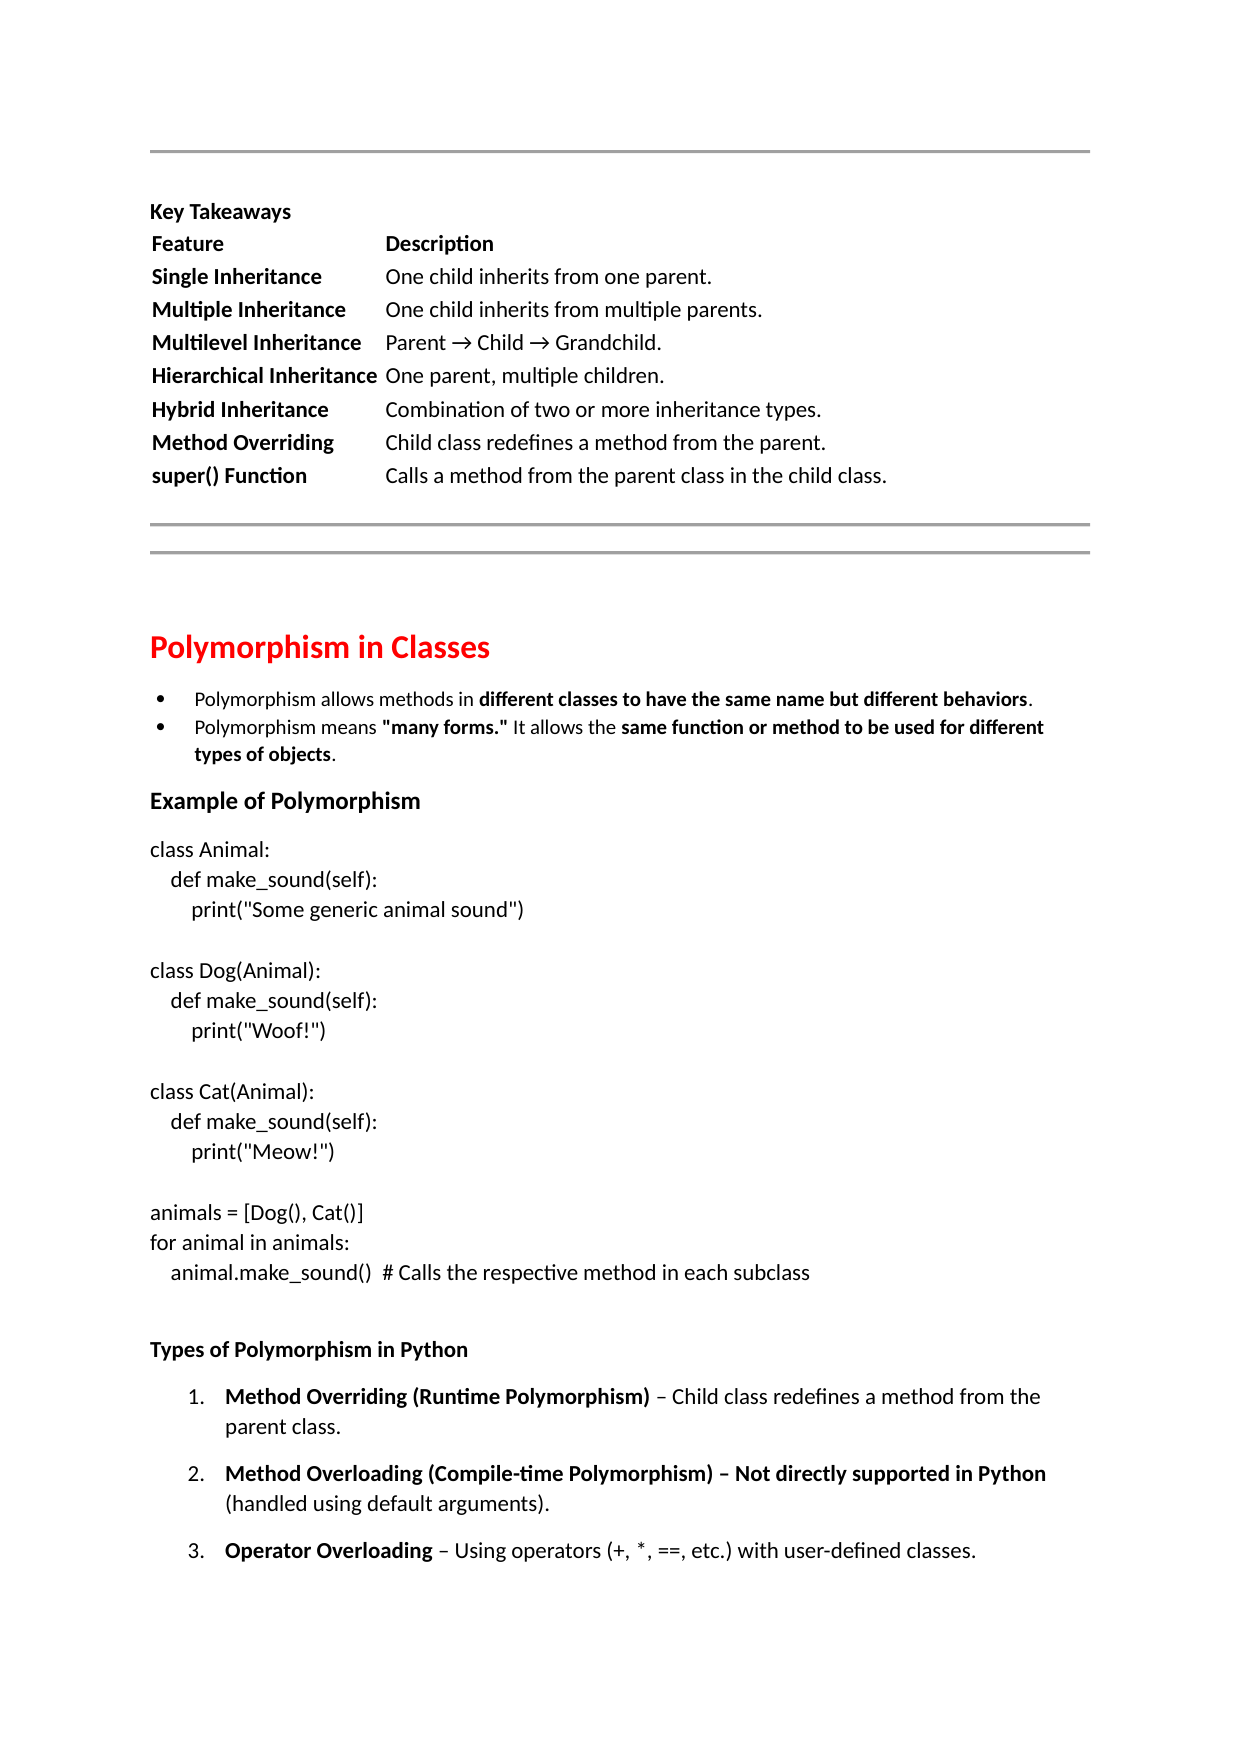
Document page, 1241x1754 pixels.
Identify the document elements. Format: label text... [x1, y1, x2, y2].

text Example of Polymorphism [150, 786, 1090, 816]
table_cell Hybrid Inheritance [150, 393, 384, 426]
text Polymorphism in Classes [150, 626, 1090, 667]
text animals = [Dog(), Cat()] [150, 1198, 1090, 1226]
table_cell Child class redefines a method from the parent. [384, 426, 894, 460]
text class Cat(Animal): [150, 1077, 1090, 1105]
table_cell Parent → Child → Grandchild. [384, 327, 894, 360]
table_cell One child inherits from one parent. [384, 260, 894, 293]
table_cell One child inherits from multiple parents. [384, 294, 894, 327]
table_cell Single Inheritance [150, 260, 384, 293]
list Polymorphism allows methods in different classes to have the same name but different behaviors. [157, 687, 1090, 712]
text print("Woof!") [150, 1016, 1090, 1044]
list Operator Overloading – Using operators (+, *, ==, etc.) with user-defined classes. [187, 1536, 1090, 1564]
text Types of Polymorphism in Python [150, 1335, 1090, 1363]
list Method Overriding (Runtime Polymorphism) – Child class redefines a method from the parent class. [187, 1382, 1090, 1440]
table_cell super() Function [150, 460, 384, 493]
table_cell Combination of two or more inheritance types. [384, 393, 894, 426]
table_cell Multilevel Inheritance [150, 327, 384, 360]
table_header Feature [150, 227, 384, 260]
text animal.make_sound() # Calls the respective method in each subclass [150, 1258, 1090, 1286]
table_cell Hierarchical Inheritance [150, 360, 384, 393]
table_cell Multiple Inheritance [150, 294, 384, 327]
text Key Takeaways [150, 197, 1090, 225]
text class Animal: [150, 835, 1090, 863]
text def make_sound(self): [150, 1107, 1090, 1135]
table_cell Calls a method from the parent class in the child class. [384, 460, 894, 493]
text for animal in animals: [150, 1228, 1090, 1256]
text def make_sound(self): [150, 865, 1090, 893]
table_header Description [384, 227, 894, 260]
text def make_sound(self): [150, 986, 1090, 1014]
text class Dog(Animal): [150, 956, 1090, 984]
text print("Meow!") [150, 1137, 1090, 1165]
table_cell One parent, multiple children. [384, 360, 894, 393]
list Method Overloading (Compile-time Polymorphism) – Not directly supported in Python (handled using default arguments). [187, 1459, 1090, 1517]
text print("Some generic animal sound") [150, 896, 1090, 923]
list Polymorphism means "many forms." It allows the same function or method to be used for different types of objects. [157, 714, 1090, 767]
table_cell Method Overriding [150, 426, 384, 460]
